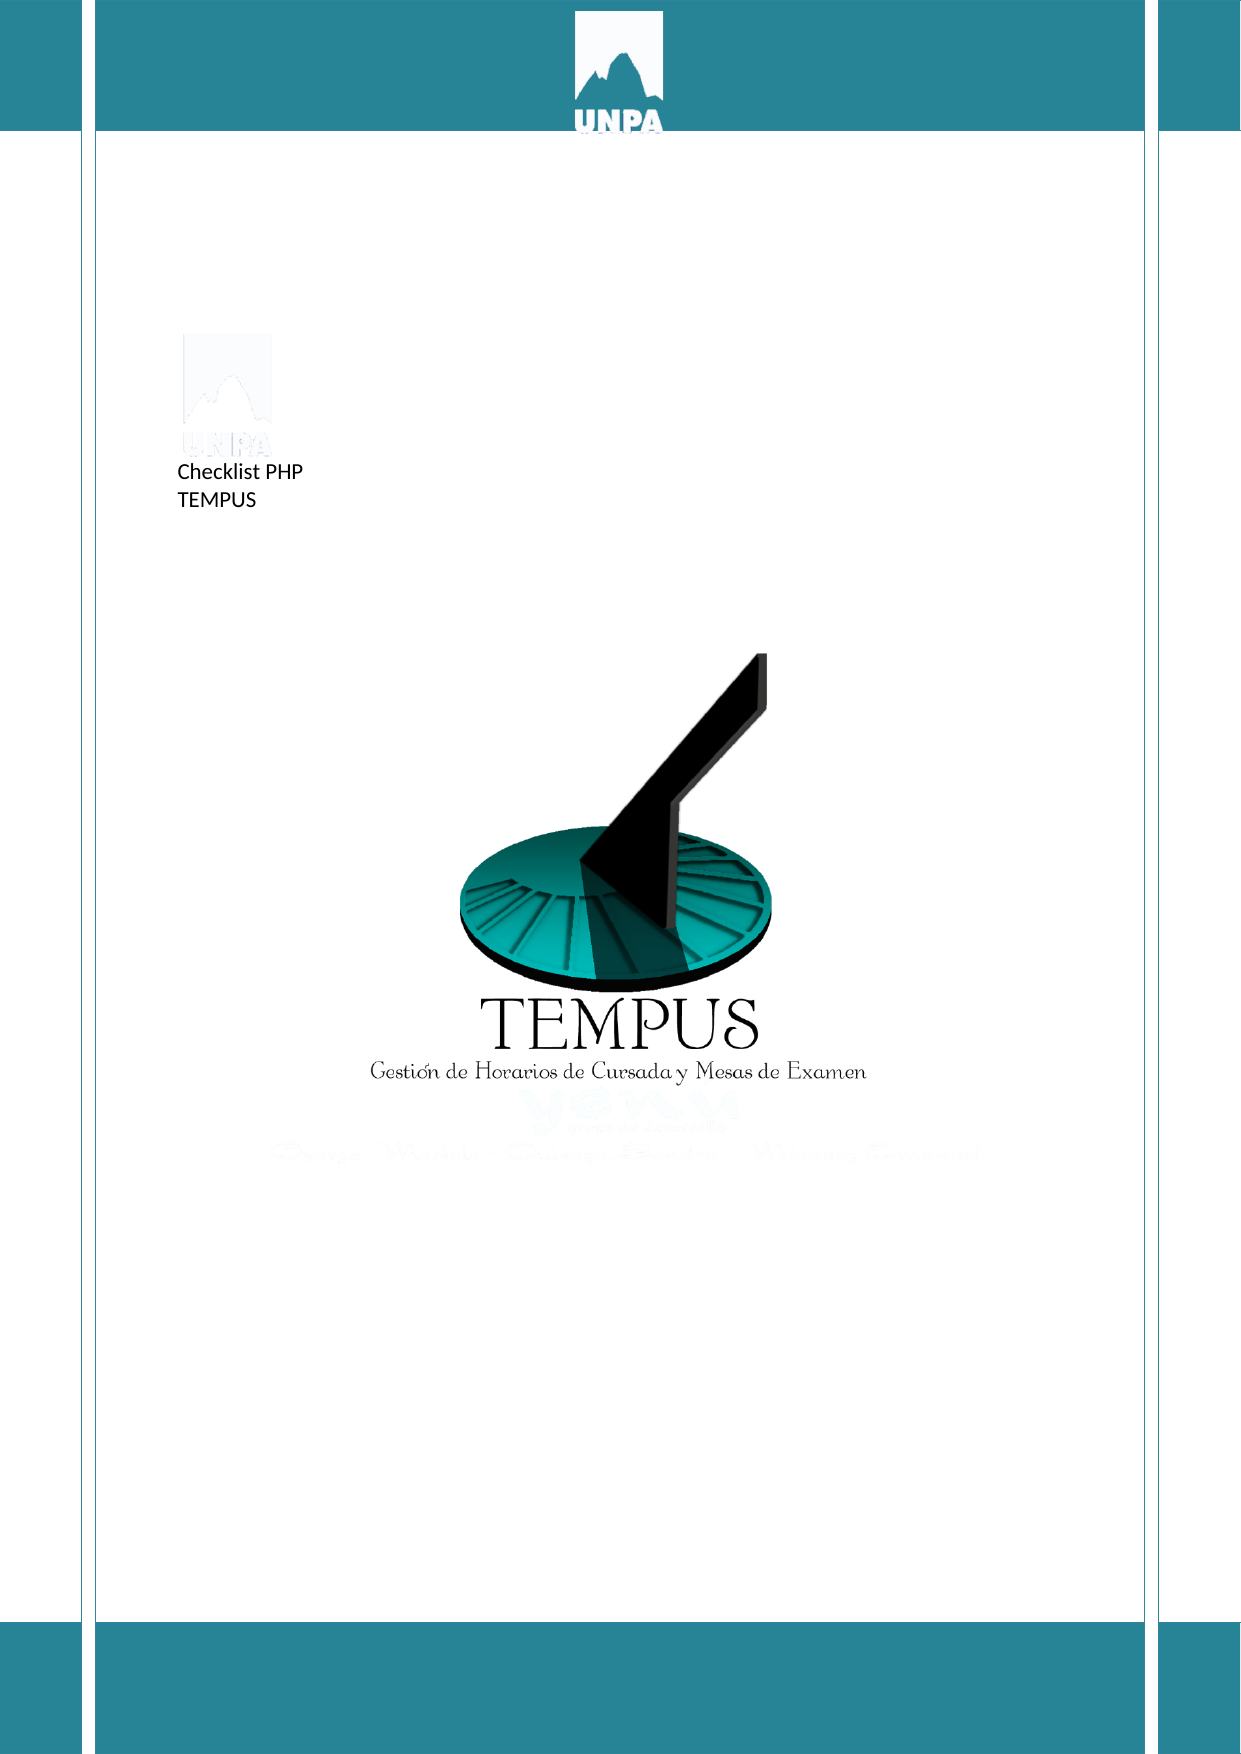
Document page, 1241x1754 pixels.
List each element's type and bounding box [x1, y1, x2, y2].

picture [177, 332, 278, 458]
picture [177, 647, 1063, 1166]
picture [568, 9, 669, 135]
